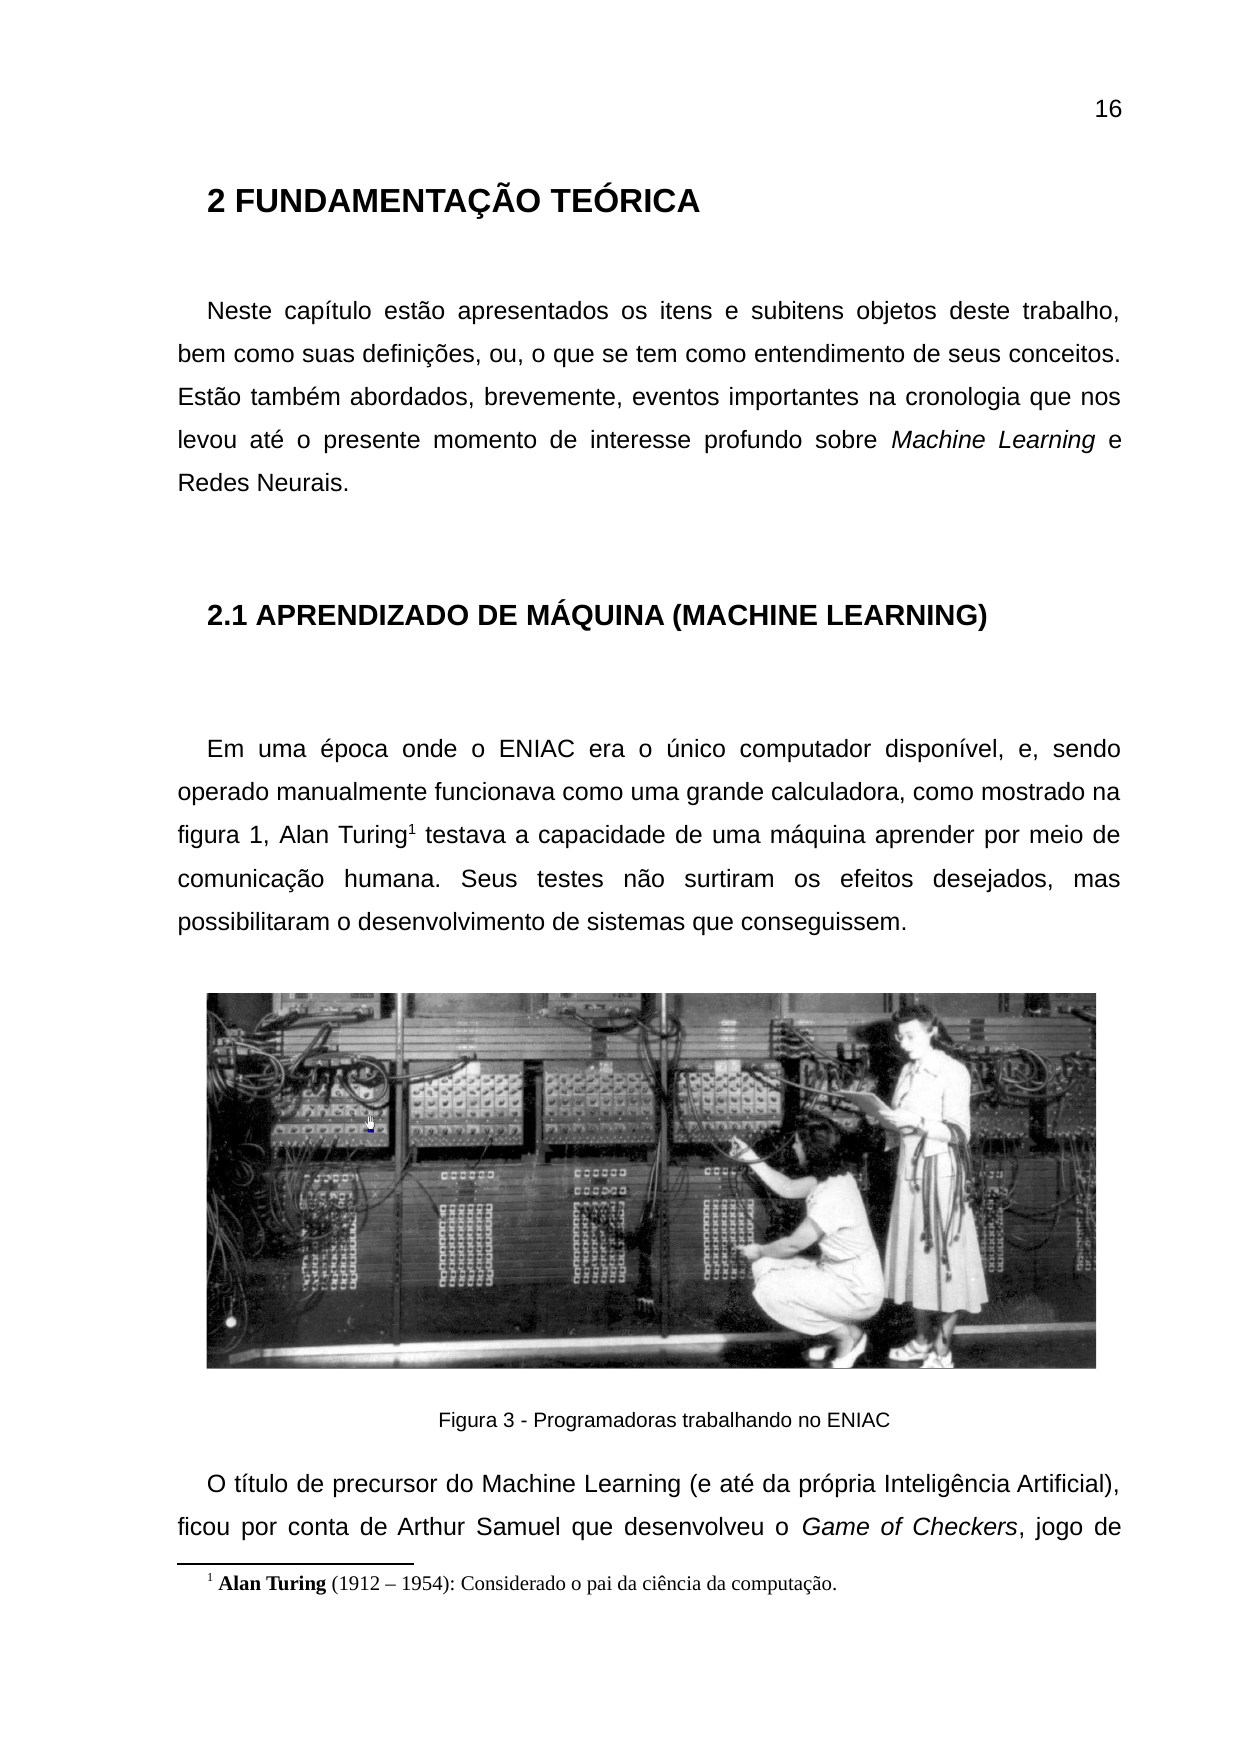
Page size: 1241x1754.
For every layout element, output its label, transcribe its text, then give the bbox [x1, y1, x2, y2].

picture [206, 993, 1097, 1369]
text Em uma época onde o ENIAC era o único computador disponível, e, sendo operado manualmente funcionava como uma grande calculadora, como mostrado na figura 1, Alan Turing testava a capacidade de uma máquina aprender por meio de comunicação humana. Seus testes não surtiram os efeitos desejados, mas possibilitaram o desenvolvimento de sistemas que conseguissem. [177, 734, 1122, 936]
text 2.1 APRENDIZADO DE MÁQUINA (MACHINE LEARNING) [177, 598, 1122, 631]
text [177, 1468, 1122, 1540]
text Neste capítulo estão apresentados os itens e subitens objetos deste trabalho, bem como suas definições, ou, o que se tem como entendimento de seus conceitos. Estão também abordados, brevemente, eventos importantes na cronologia que nos levou até o presente momento de interesse profundo sobre Machine Learning e Redes Neurais. [177, 296, 1122, 497]
text 2 FUNDAMENTAÇÃO TEÓRICA [177, 181, 1122, 219]
